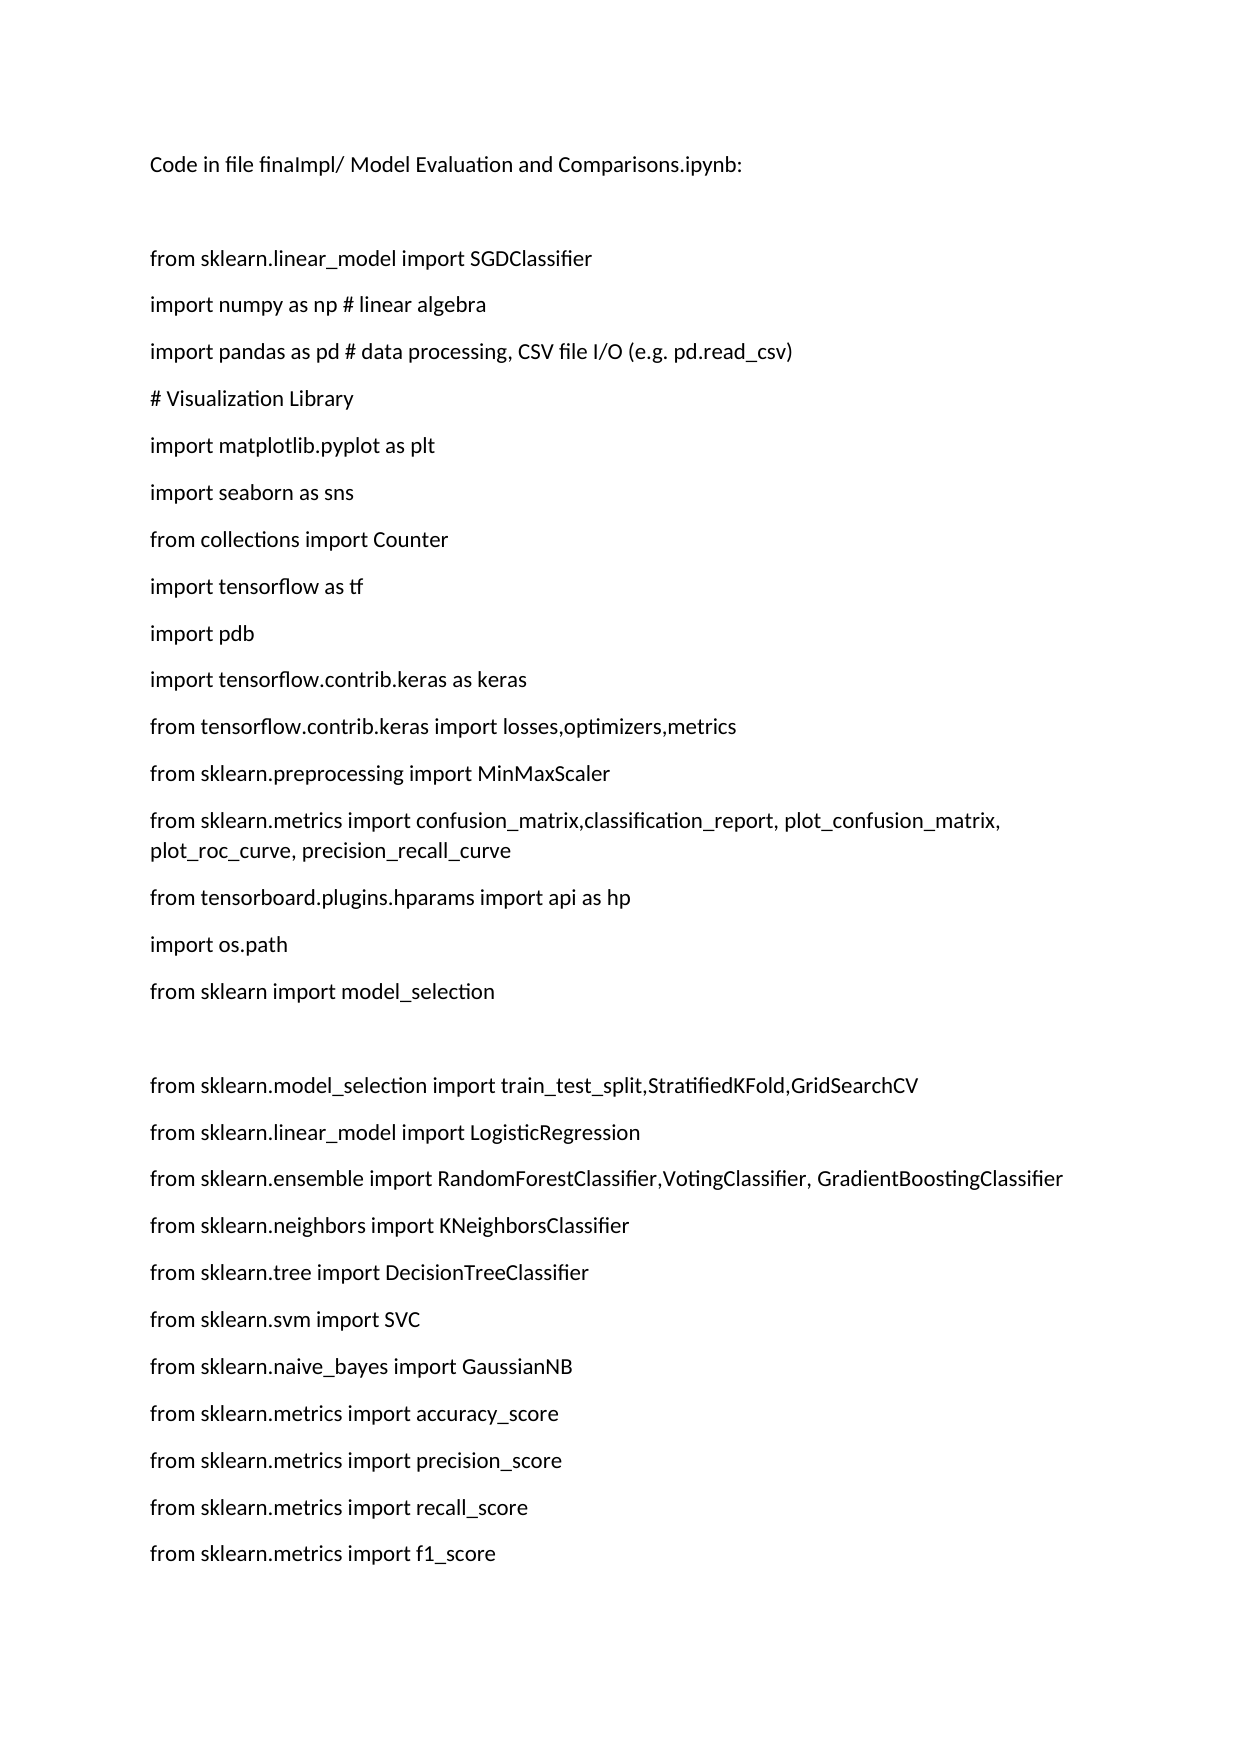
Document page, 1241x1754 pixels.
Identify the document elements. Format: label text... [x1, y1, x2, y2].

text from sklearn.model_selection import train_test_split,StratifiedKFold,GridSearchCV [150, 1071, 1090, 1099]
text from sklearn.metrics import recall_score [150, 1493, 1090, 1521]
text import os.path [150, 930, 1090, 958]
text from collections import Counter [150, 525, 1090, 553]
text from sklearn.metrics import precision_score [150, 1446, 1090, 1474]
text import tensorflow.contrib.keras as keras [150, 666, 1090, 694]
text from tensorboard.plugins.hparams import api as hp [150, 883, 1090, 911]
text import matplotlib.pyplot as plt [150, 431, 1090, 459]
text import tensorflow as tf [150, 572, 1090, 600]
text from tensorflow.contrib.keras import losses,optimizers,metrics [150, 712, 1090, 741]
text from sklearn.ensemble import RandomForestClassifier,VotingClassifier, GradientBoostingClassifier [150, 1164, 1090, 1193]
text # Visualization Library [150, 384, 1090, 412]
text from sklearn import model_selection [150, 977, 1090, 1005]
text import pdb [150, 619, 1090, 647]
text from sklearn.linear_model import LogisticRegression [150, 1118, 1090, 1146]
text from sklearn.neighbors import KNeighborsClassifier [150, 1211, 1090, 1239]
text from sklearn.metrics import accuracy_score [150, 1399, 1090, 1427]
text from sklearn.tree import DecisionTreeClassifier [150, 1258, 1090, 1286]
text import seaborn as sns [150, 478, 1090, 506]
text from sklearn.metrics import confusion_matrix,classification_report, plot_confusion_matrix, plot_roc_curve, precision_recall_curve [150, 806, 1090, 864]
text from sklearn.linear_model import SGDClassifier [150, 244, 1090, 272]
text from sklearn.svm import SVC [150, 1305, 1090, 1333]
text from sklearn.naive_bayes import GaussianNB [150, 1352, 1090, 1380]
text import pandas as pd # data processing, CSV file I/O (e.g. pd.read_csv) [150, 337, 1090, 366]
text from sklearn.metrics import f1_score [150, 1539, 1090, 1568]
text Code in file finaImpl/ Model Evaluation and Comparisons.ipynb: [150, 150, 1090, 178]
text import numpy as np # linear algebra [150, 291, 1090, 319]
text from sklearn.preprocessing import MinMaxScaler [150, 759, 1090, 787]
